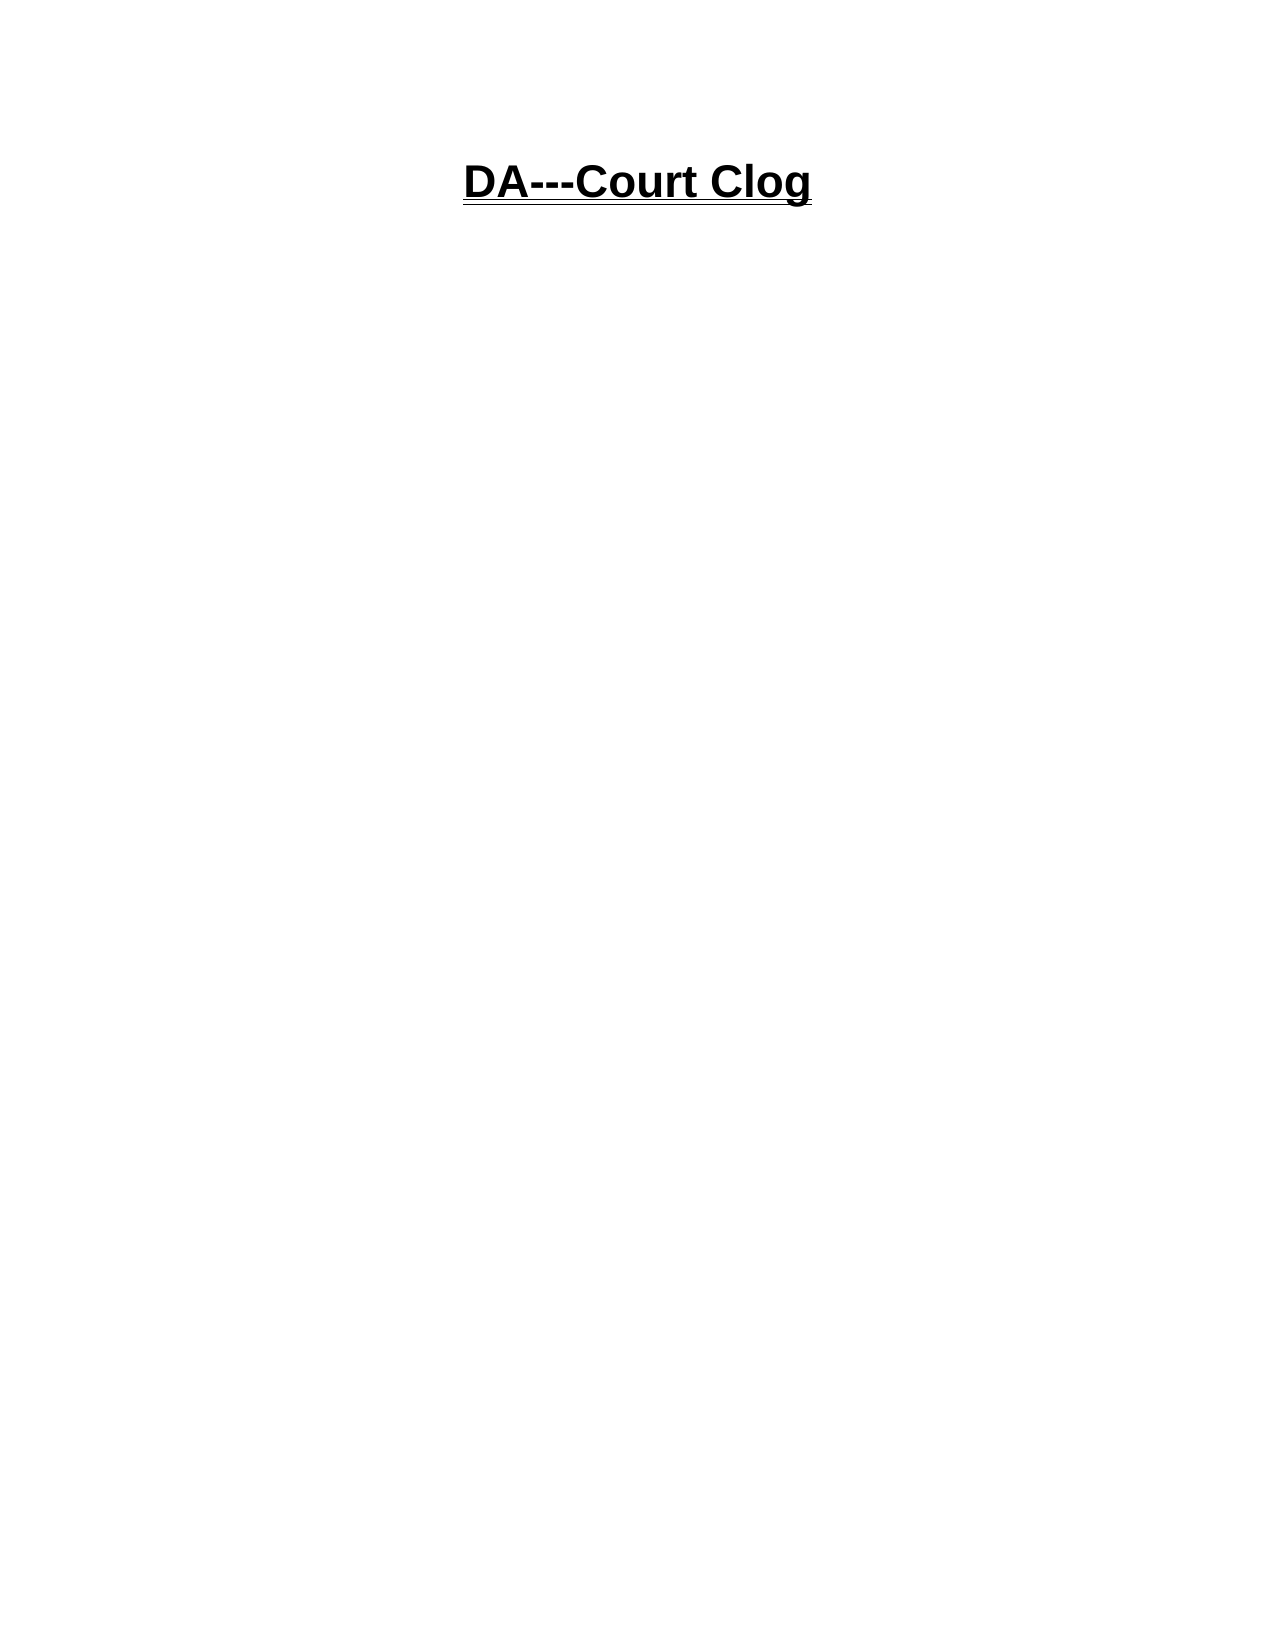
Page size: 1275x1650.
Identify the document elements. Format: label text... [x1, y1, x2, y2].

subtitle DA---Court Clog [150, 154, 1125, 207]
